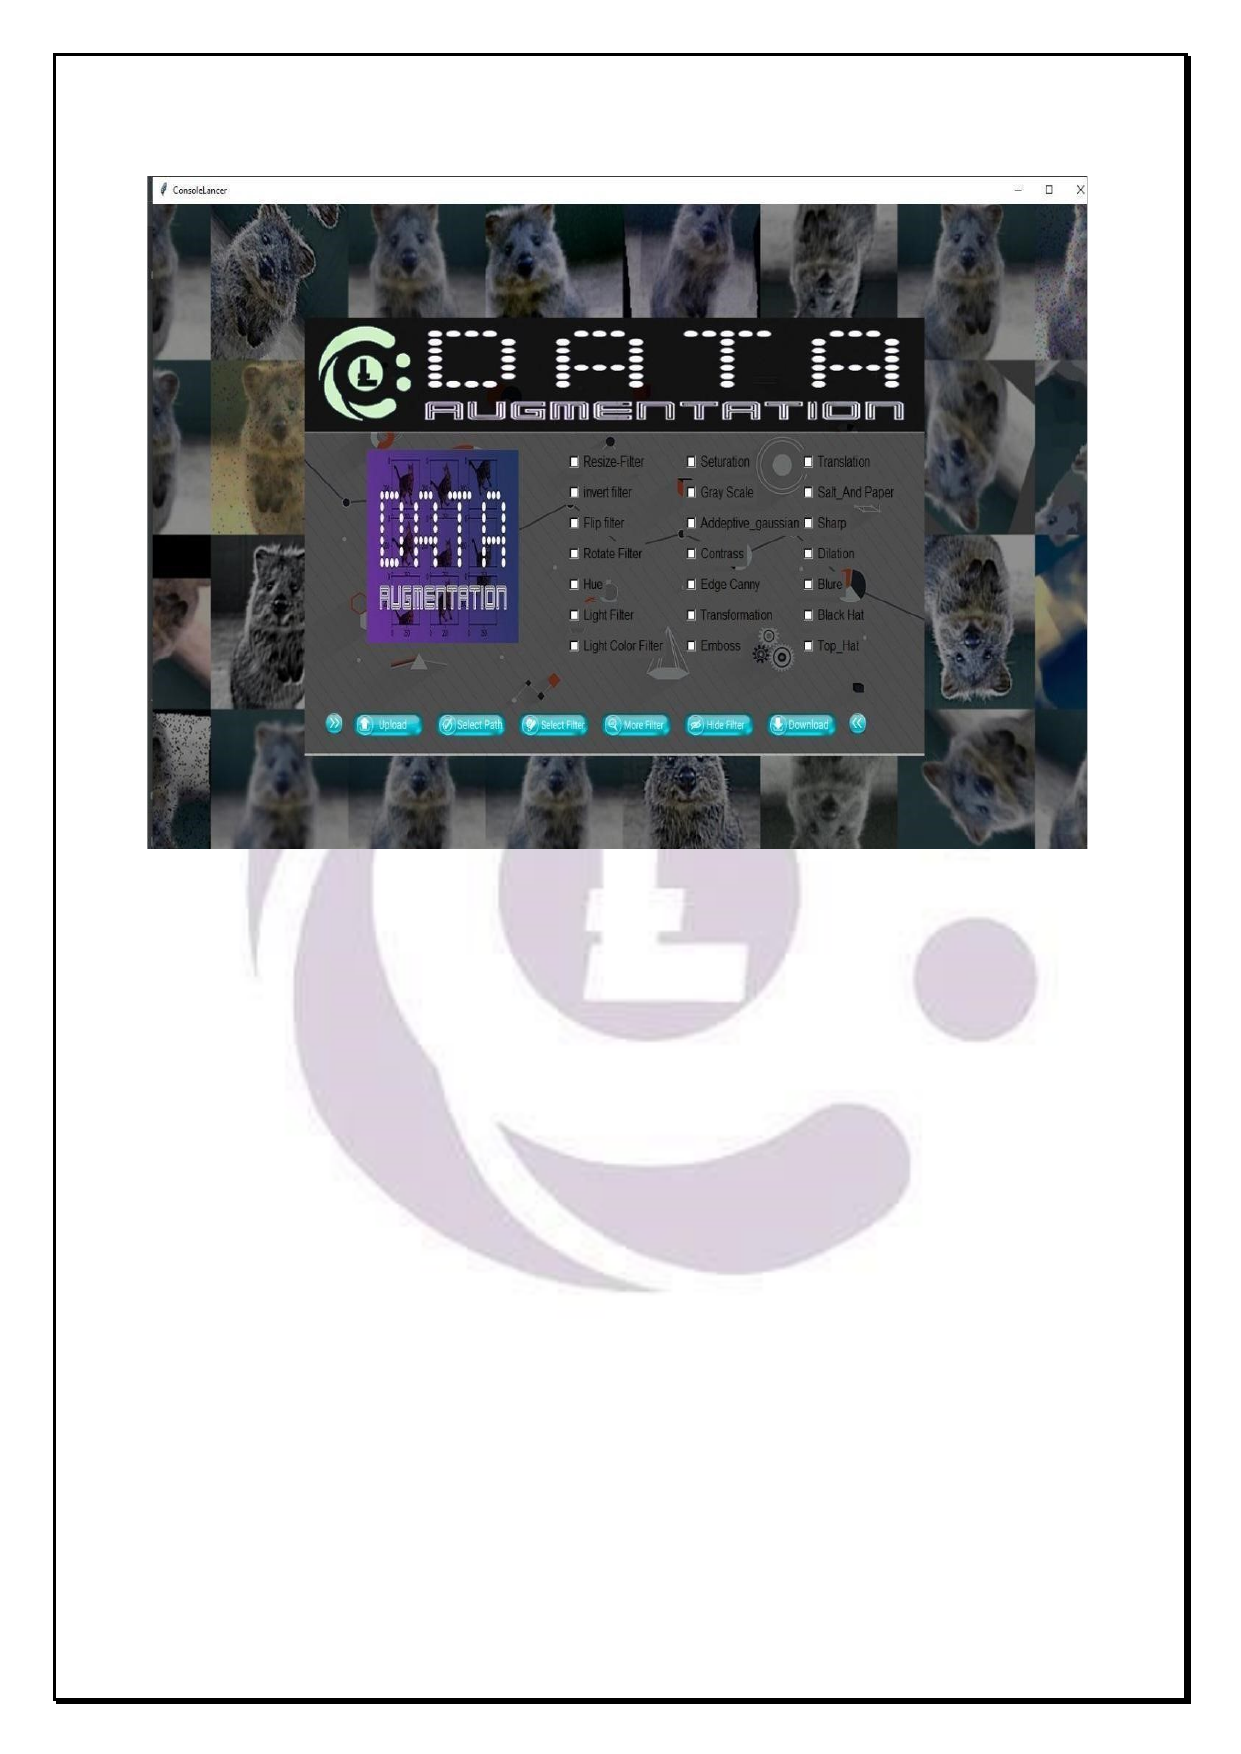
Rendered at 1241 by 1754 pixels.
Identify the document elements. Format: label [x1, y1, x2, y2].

picture [147, 176, 1090, 1344]
